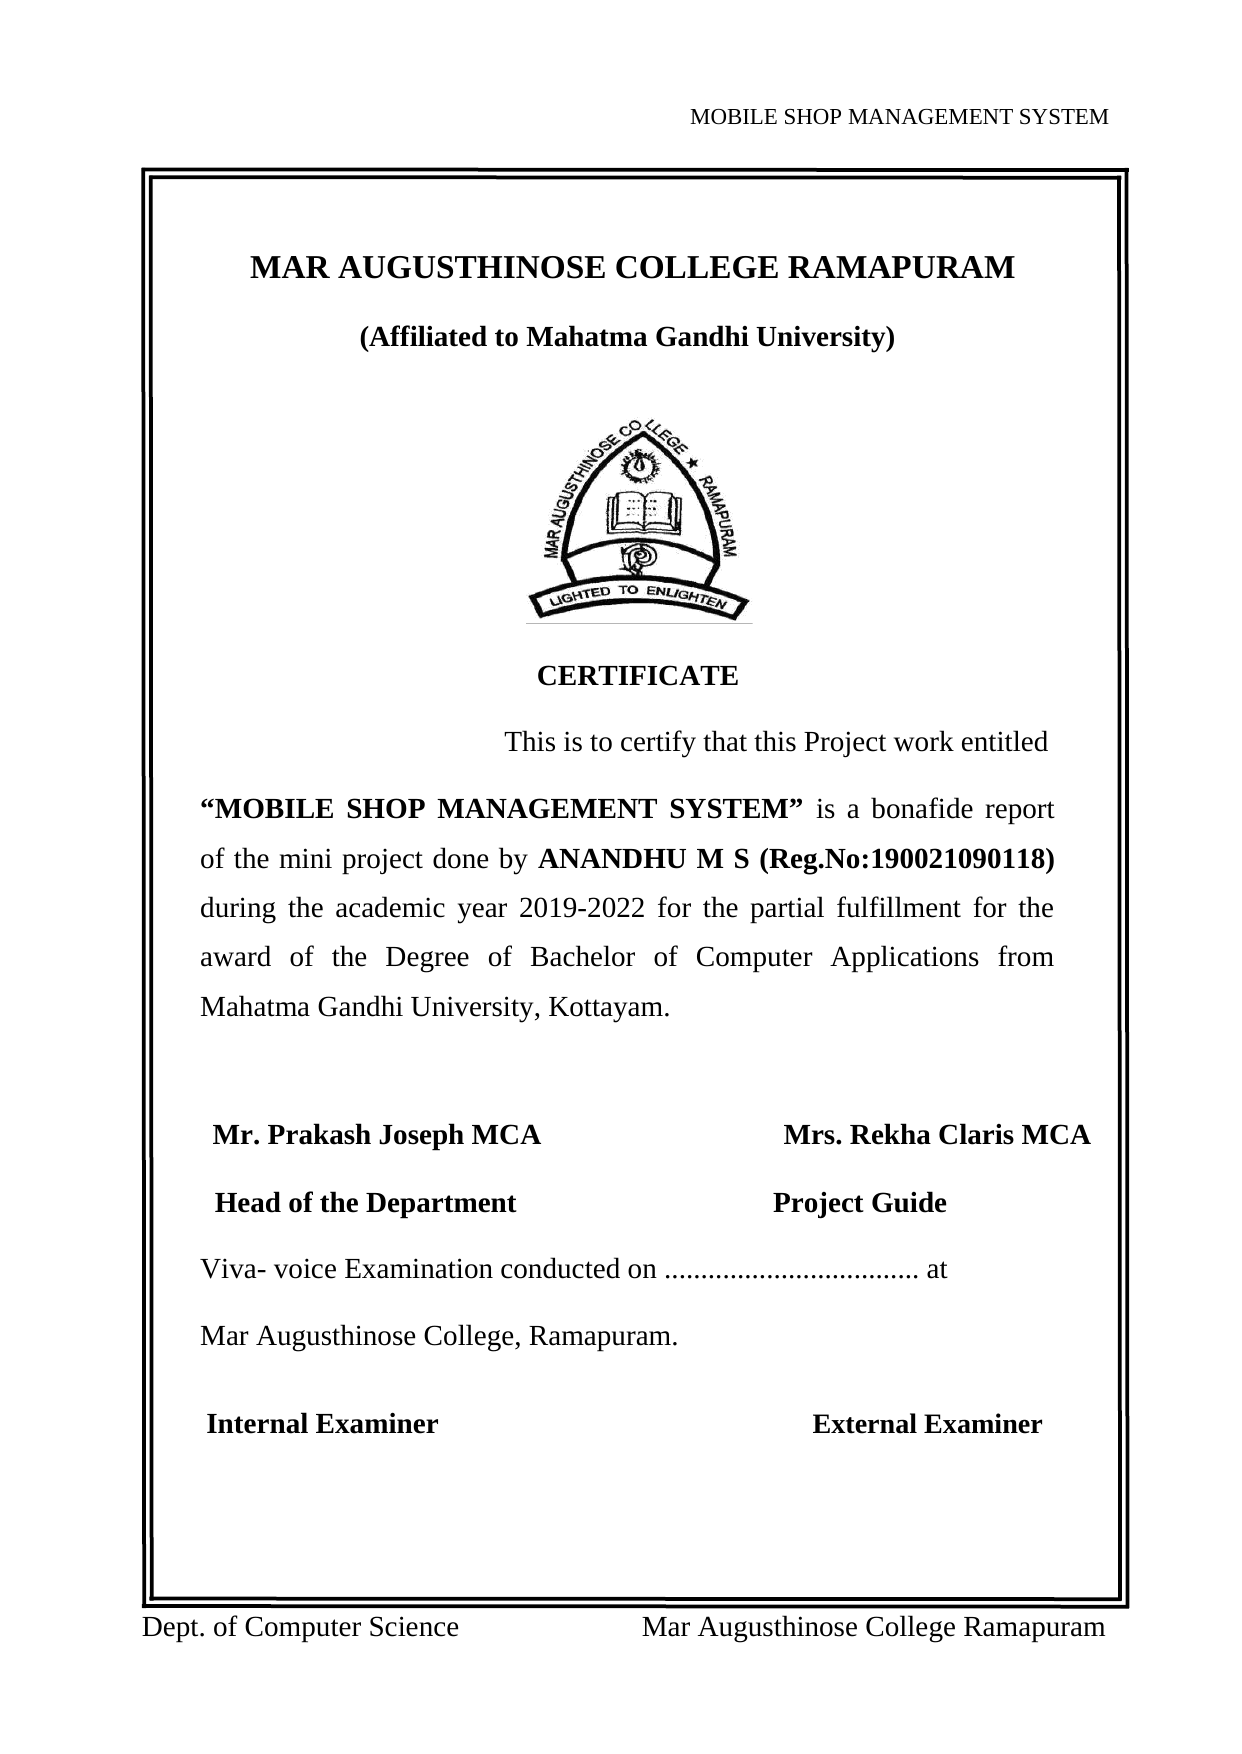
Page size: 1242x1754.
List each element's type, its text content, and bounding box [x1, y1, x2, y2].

text (Affiliated to Mahatma Gandhi University) [142, 319, 1113, 353]
text Dept. of Computer Science Mar Augusthinose College Ramapuram [142, 1609, 1109, 1643]
text Internal Examiner External Examiner [206, 1406, 1109, 1440]
text Mar Augusthinose College, Ramapuram. [200, 1318, 1109, 1351]
text MOBILE SHOP MANAGEMENT SYSTEM [142, 103, 1109, 130]
text MAR AUGUSTHINOSE COLLEGE RAMAPURAM [250, 248, 1109, 286]
text “MOBILE SHOP MANAGEMENT SYSTEM” is a bonafide report of the mini project done by ANANDHU M S (Reg.No:190021090118) during the academic year 2019-2022 for the partial fulfillment for the award of the Degree of Bachelor of Computer Applications from Mahatma Gandhi University, Kottayam. [200, 792, 1055, 1022]
text Viva- voice Examination conducted on ................................... at [200, 1251, 1109, 1285]
text CERTIFICATE [142, 658, 1134, 691]
text This is to certify that this Project work entitled [504, 724, 1109, 757]
text Mr. Prakash Joseph MCA Mrs. Rekha Claris MCA [212, 1117, 1109, 1151]
text Head of the Department Project Guide [214, 1185, 1109, 1218]
picture [526, 417, 753, 624]
